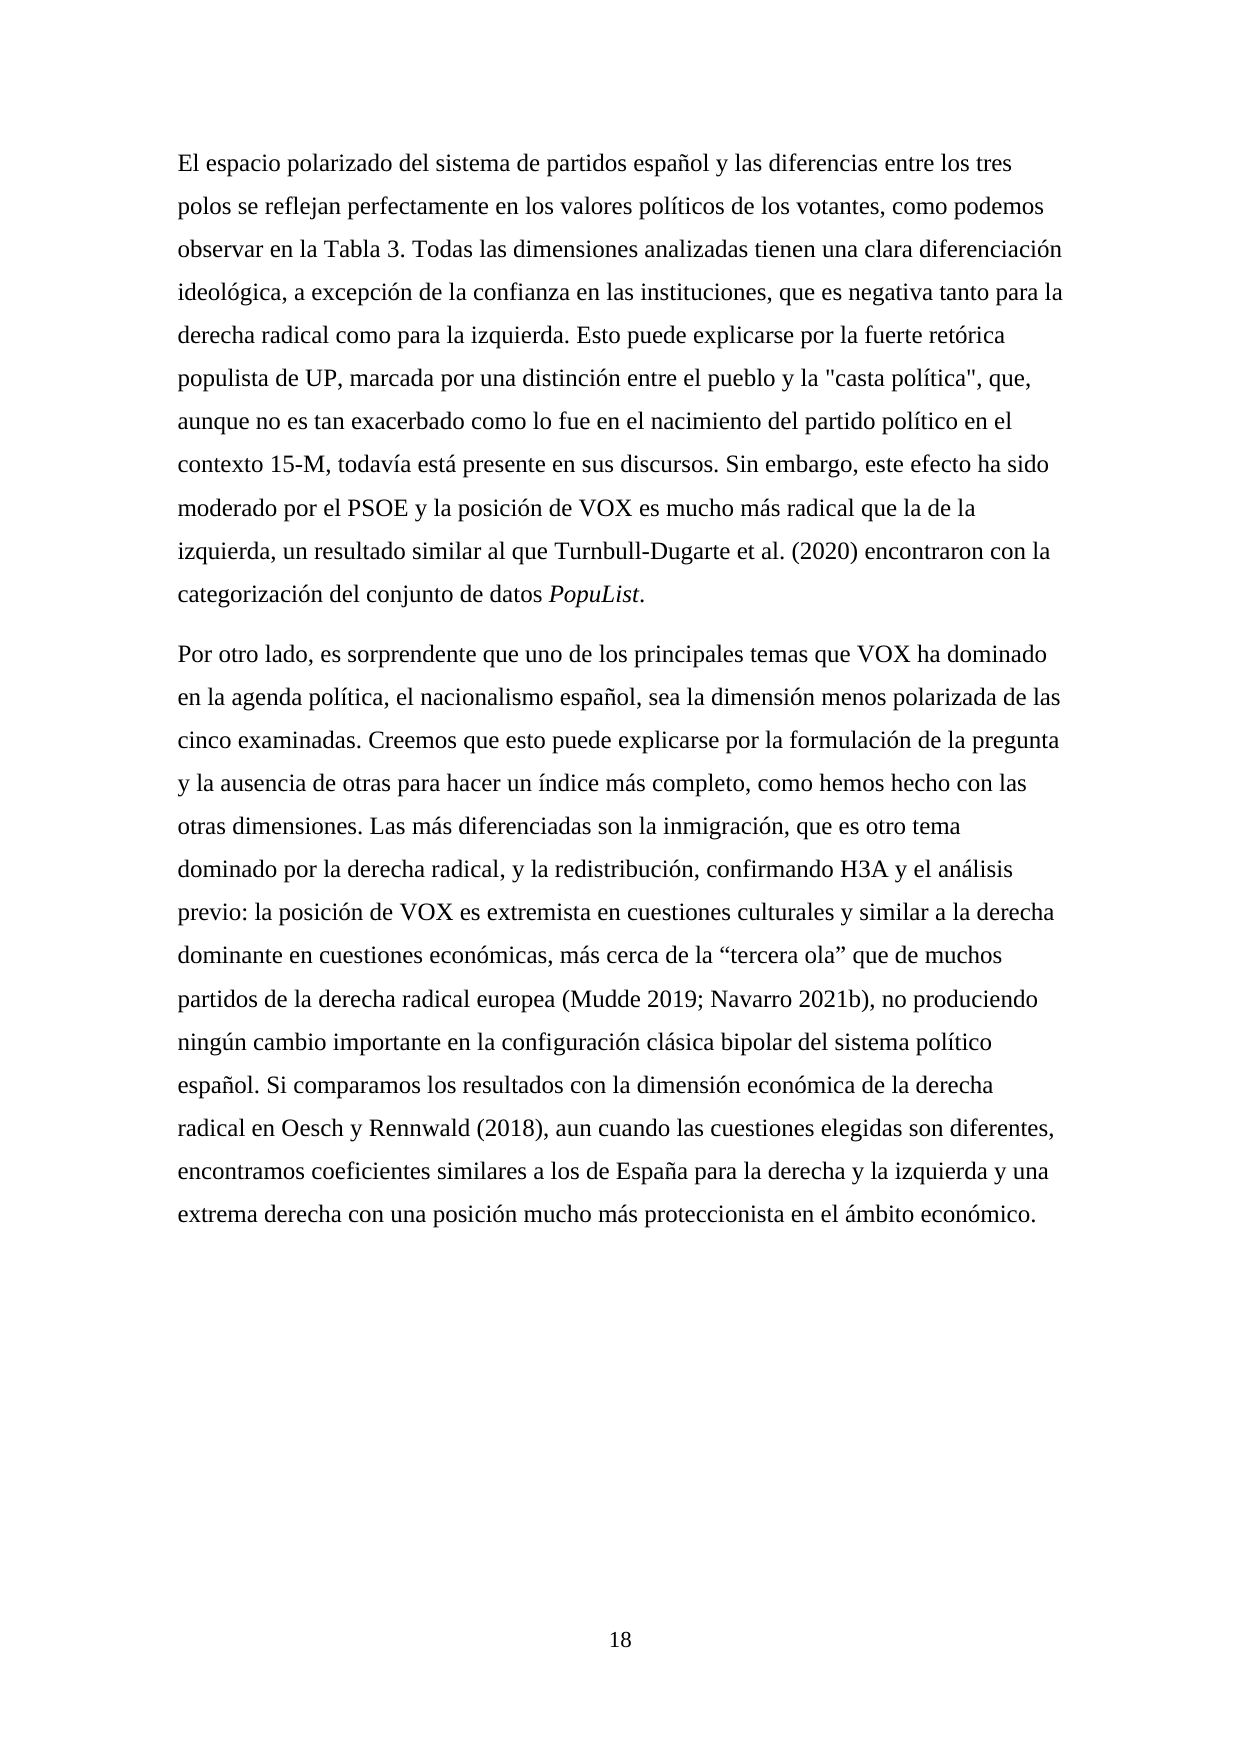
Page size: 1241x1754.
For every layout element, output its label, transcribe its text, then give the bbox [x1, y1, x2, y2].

text Por otro lado, es sorprendente que uno de los principales temas que VOX ha dominado en la agenda política, el nacionalismo español, sea la dimensión menos polarizada de las cinco examinadas. Creemos que esto puede explicarse por la formulación de la pregunta y la ausencia de otras para hacer un índice más completo, como hemos hecho con las otras dimensiones. Las más diferenciadas son la inmigración, que es otro tema dominado por la derecha radical, y la redistribución, confirmando H3A y el análisis previo: la posición de VOX es extremista en cuestiones culturales y similar a la derecha dominante en cuestiones económicas, más cerca de la “tercera ola” que de muchos partidos de la derecha radical europea (Mudde 2019; Navarro 2021b), no produciendo ningún cambio importante en la configuración clásica bipolar del sistema político español. Si comparamos los resultados con la dimensión económica de la derecha radical en Oesch y Rennwald (2018), aun cuando las cuestiones elegidas son diferentes, encontramos coeficientes similares a los de España para la derecha y la izquierda y una extrema derecha con una posición mucho más proteccionista en el ámbito económico. [177, 639, 1063, 1228]
text El espacio polarizado del sistema de partidos español y las diferencias entre los tres polos se reflejan perfectamente en los valores políticos de los votantes, como podemos observar en la Tabla 3. Todas las dimensiones analizadas tienen una clara diferenciación ideológica, a excepción de la confianza en las instituciones, que es negativa tanto para la derecha radical como para la izquierda. Esto puede explicarse por la fuerte retórica populista de UP, marcada por una distinción entre el pueblo y la "casta política", que, aunque no es tan exacerbado como lo fue en el nacimiento del partido político en el contexto 15-M, todavía está presente en sus discursos. Sin embargo, este efecto ha sido moderado por el PSOE y la posición de VOX es mucho más radical que la de la izquierda, un resultado similar al que Turnbull-Dugarte et al. (2020) encontraron con la categorización del conjunto de datos PopuList. [177, 148, 1063, 608]
